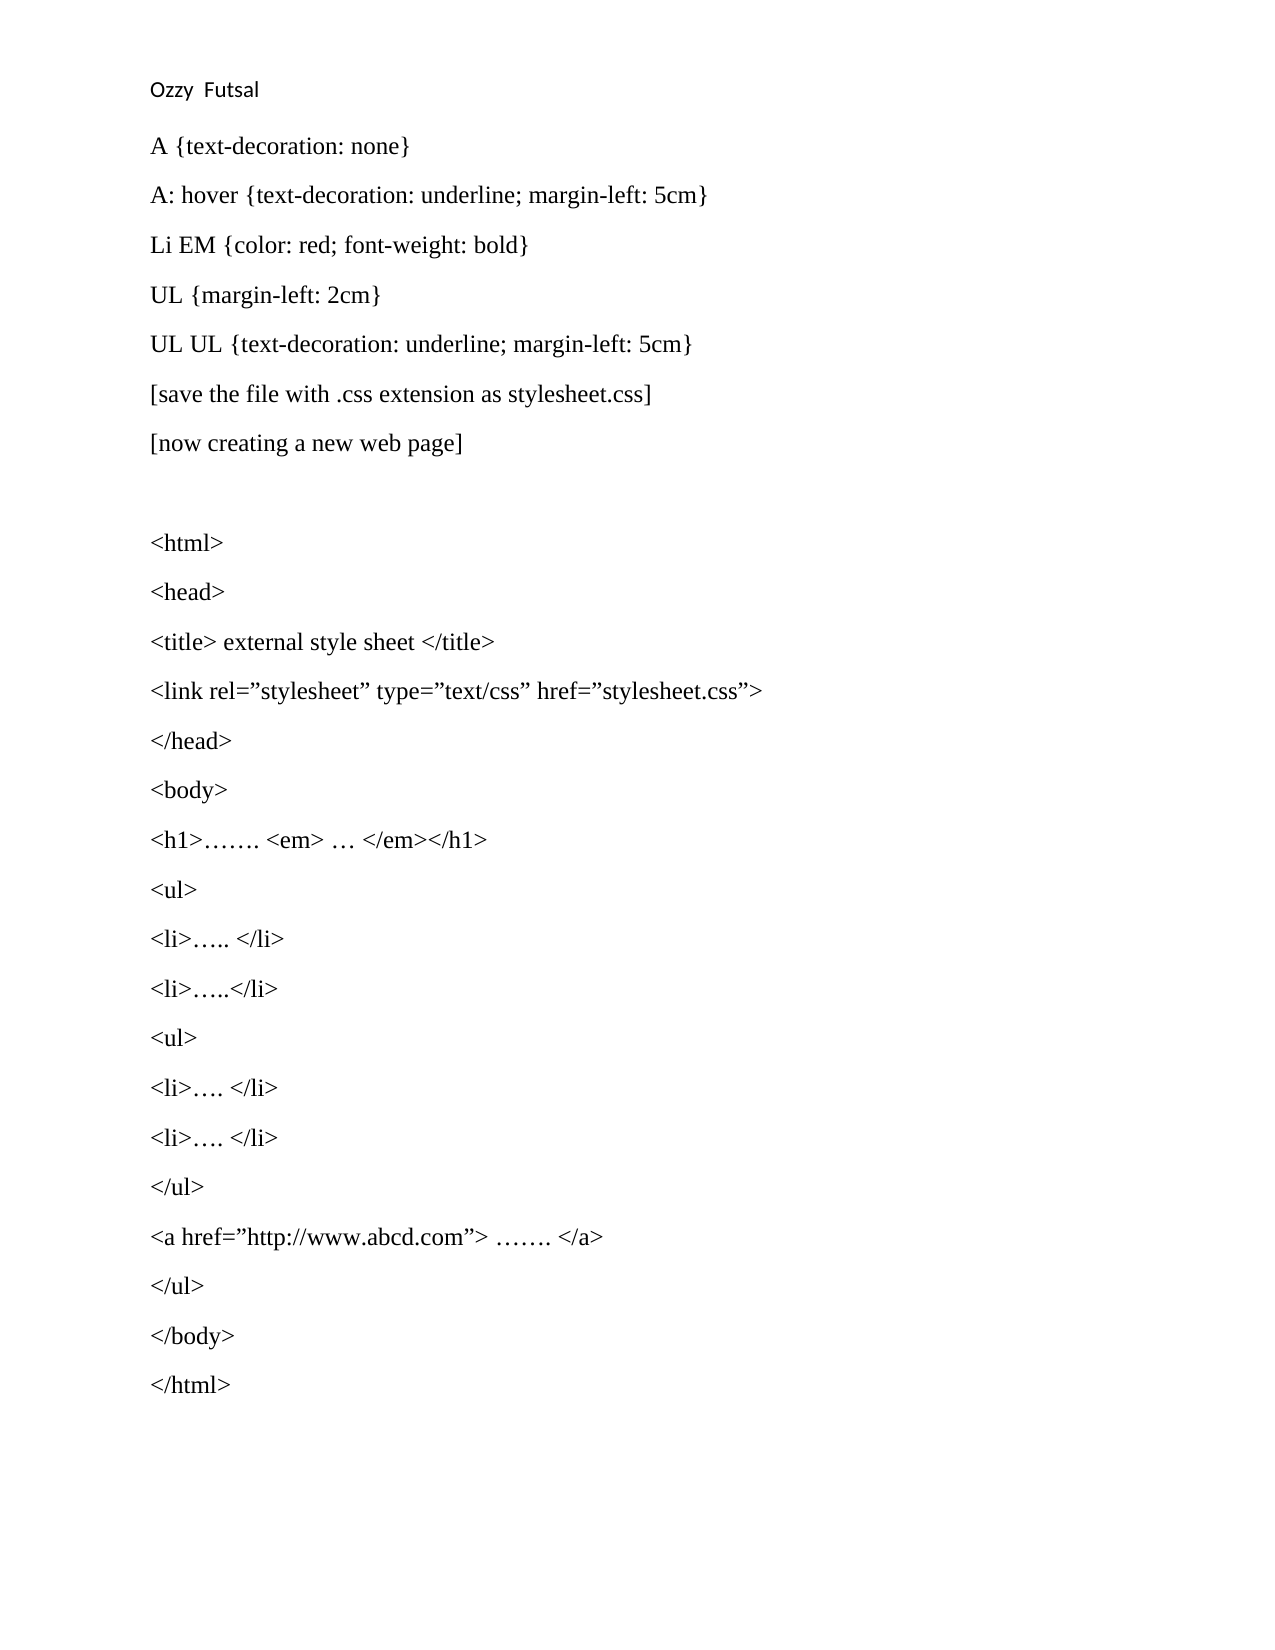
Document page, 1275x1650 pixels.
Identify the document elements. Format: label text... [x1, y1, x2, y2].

text </ul> [150, 1172, 1125, 1201]
text <link rel=”stylesheet” type=”text/css” href=”stylesheet.css”> [150, 676, 1125, 705]
text </head> [150, 726, 1125, 755]
text </html> [150, 1371, 1125, 1399]
text <li>….. </li> [150, 924, 1125, 953]
text <ul> [150, 875, 1125, 903]
text Li EM {color: red; font-weight: bold} [150, 230, 1125, 259]
text A: hover {text-decoration: underline; margin-left: 5cm} [150, 181, 1125, 209]
text <li>…..</li> [150, 974, 1125, 1003]
text [now creating a new web page] [150, 428, 1125, 457]
text <ul> [150, 1023, 1125, 1052]
text UL {margin-left: 2cm} [150, 280, 1125, 308]
text A {text-decoration: none} [150, 131, 1125, 160]
text <a href=”http://www.abcd.com”> ……. </a> [150, 1222, 1125, 1251]
text <html> [150, 528, 1125, 556]
text <title> external style sheet </title> [150, 627, 1125, 656]
text </ul> [150, 1271, 1125, 1300]
text UL UL {text-decoration: underline; margin-left: 5cm} [150, 329, 1125, 358]
text <body> [150, 776, 1125, 804]
text [save the file with .css extension as stylesheet.css] [150, 379, 1125, 408]
text <li>…. </li> [150, 1073, 1125, 1102]
text <li>…. </li> [150, 1123, 1125, 1151]
text </body> [150, 1321, 1125, 1350]
text <h1>……. <em> … </em></h1> [150, 825, 1125, 854]
text <head> [150, 577, 1125, 606]
